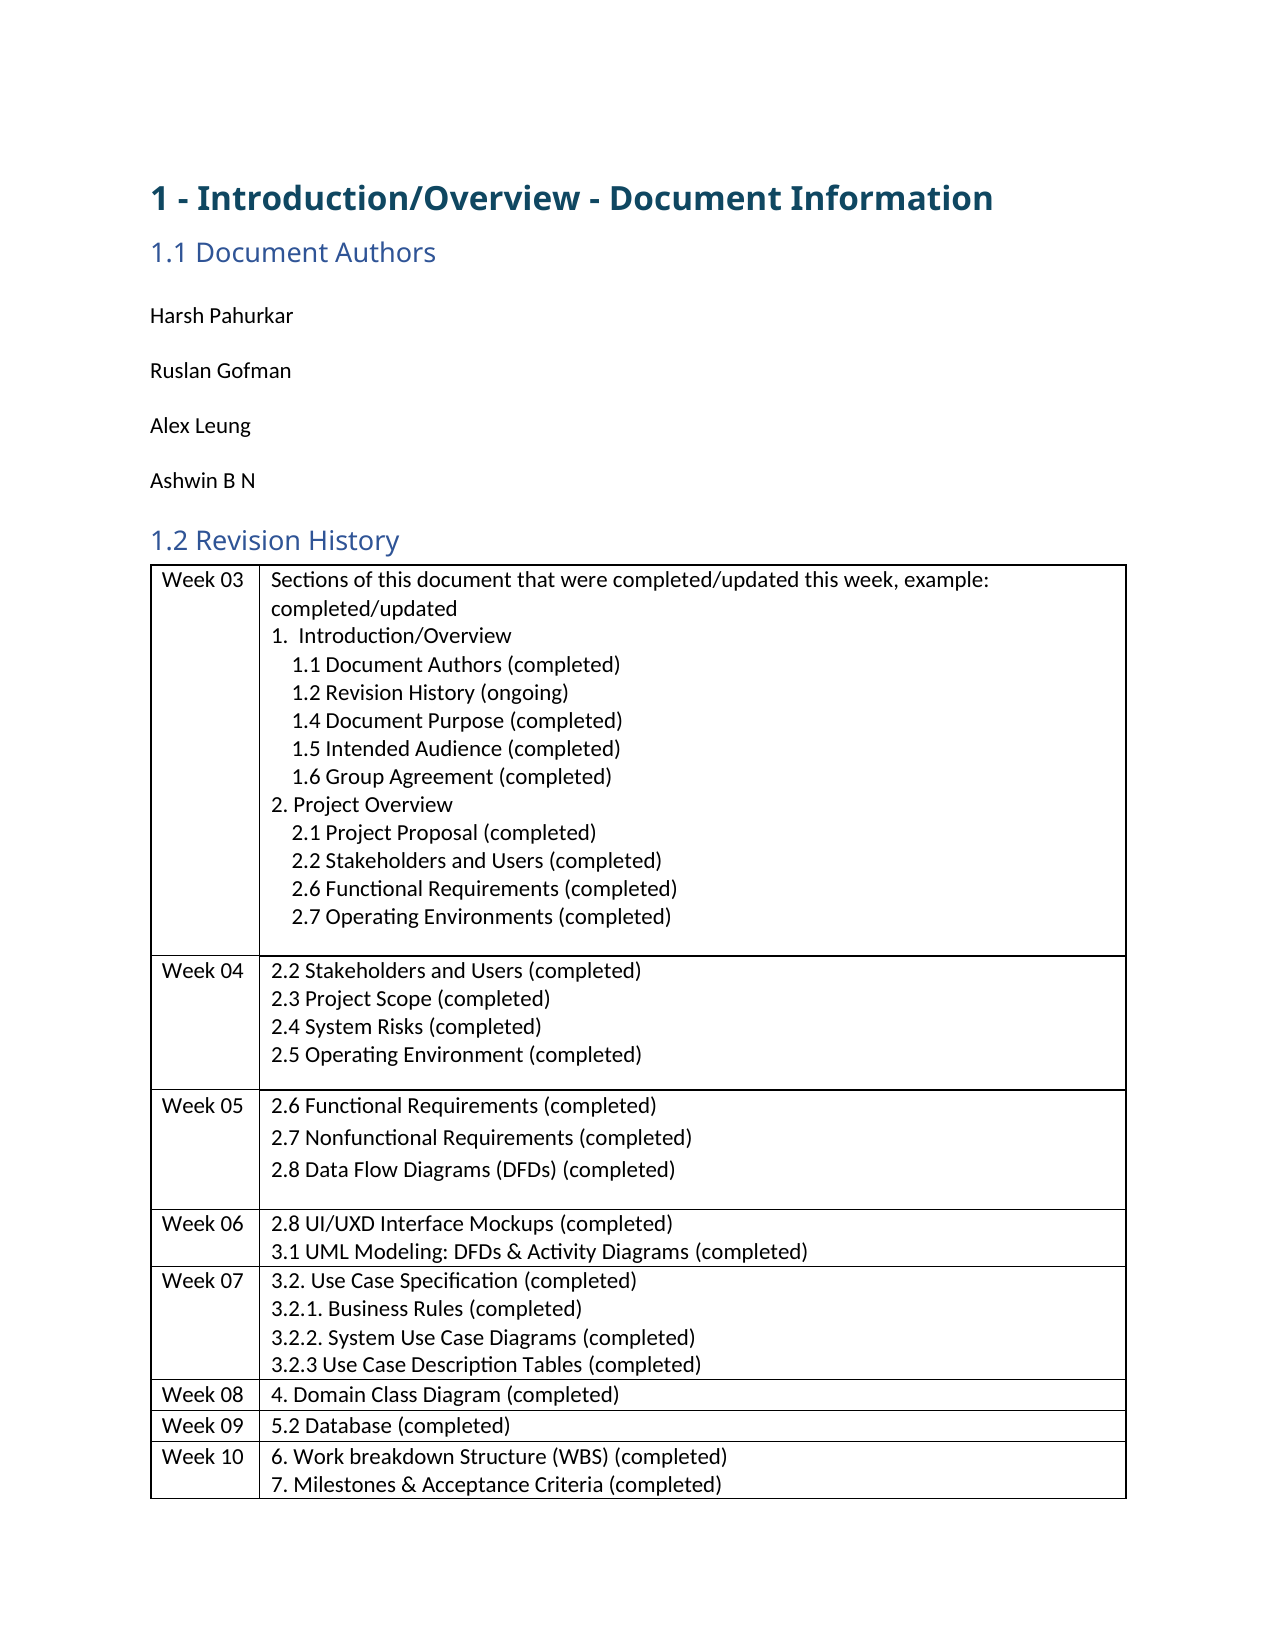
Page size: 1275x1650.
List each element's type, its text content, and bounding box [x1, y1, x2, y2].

table_cell Week 09 [152, 1411, 259, 1441]
table_cell Week 05 [152, 1090, 259, 1208]
table_header Sections of this document that were completed/updated this week, example: completed/updated 1. Introduction/Overview 1.1 Document Authors (completed) 1.2 Revision History (ongoing) 1.4 Document Purpose (completed) 1.5 Intended Audience (completed) 1.6 Group Agreement (completed) 2. Project Overview 2.1 Project Proposal (completed) 2.2 Stakeholders and Users (completed) 2.6 Functional Requirements (completed) 2.7 Operating Environments (completed) [260, 566, 1125, 955]
table_cell Week 10 [152, 1442, 259, 1498]
table_cell 2.2 Stakeholders and Users (completed) 2.3 Project Scope (completed) 2.4 System Risks (completed) 2.5 Operating Environment (completed) [260, 957, 1125, 1089]
text Ashwin B N [150, 466, 1125, 494]
subtitle 1 - Introduction/Overview - Document Information [150, 175, 1125, 220]
text Alex Leung [150, 411, 1125, 439]
text Harsh Pahurkar [150, 301, 1125, 329]
table_cell 6. Work breakdown Structure (WBS) (completed) 7. Milestones & Acceptance Criteria (completed) [260, 1442, 1125, 1498]
table_cell 5.2 Database (completed) [260, 1411, 1125, 1441]
table_cell 2.8 UI/UXD Interface Mockups (completed) 3.1 UML Modeling: DFDs & Activity Diagrams (completed) [260, 1210, 1125, 1266]
table_header Week 03 [152, 566, 259, 955]
table_cell Week 07 [152, 1267, 259, 1379]
subtitle 1.2 Revision History [150, 522, 1125, 558]
table_cell Week 08 [152, 1380, 259, 1410]
table_cell 2.6 Functional Requirements (completed) 2.7 Nonfunctional Requirements (completed) 2.8 Data Flow Diagrams (DFDs) (completed) [260, 1091, 1125, 1208]
table_cell Week 04 [152, 956, 259, 1089]
text Ruslan Gofman [150, 356, 1125, 384]
subtitle 1.1 Document Authors [150, 233, 1125, 270]
table_cell 3.2. Use Case Specification (completed) 3.2.1. Business Rules (completed) 3.2.2. System Use Case Diagrams (completed) 3.2.3 Use Case Description Tables (completed) [260, 1267, 1125, 1379]
table_cell 4. Domain Class Diagram (completed) [260, 1380, 1125, 1410]
table_cell Week 06 [152, 1210, 259, 1266]
